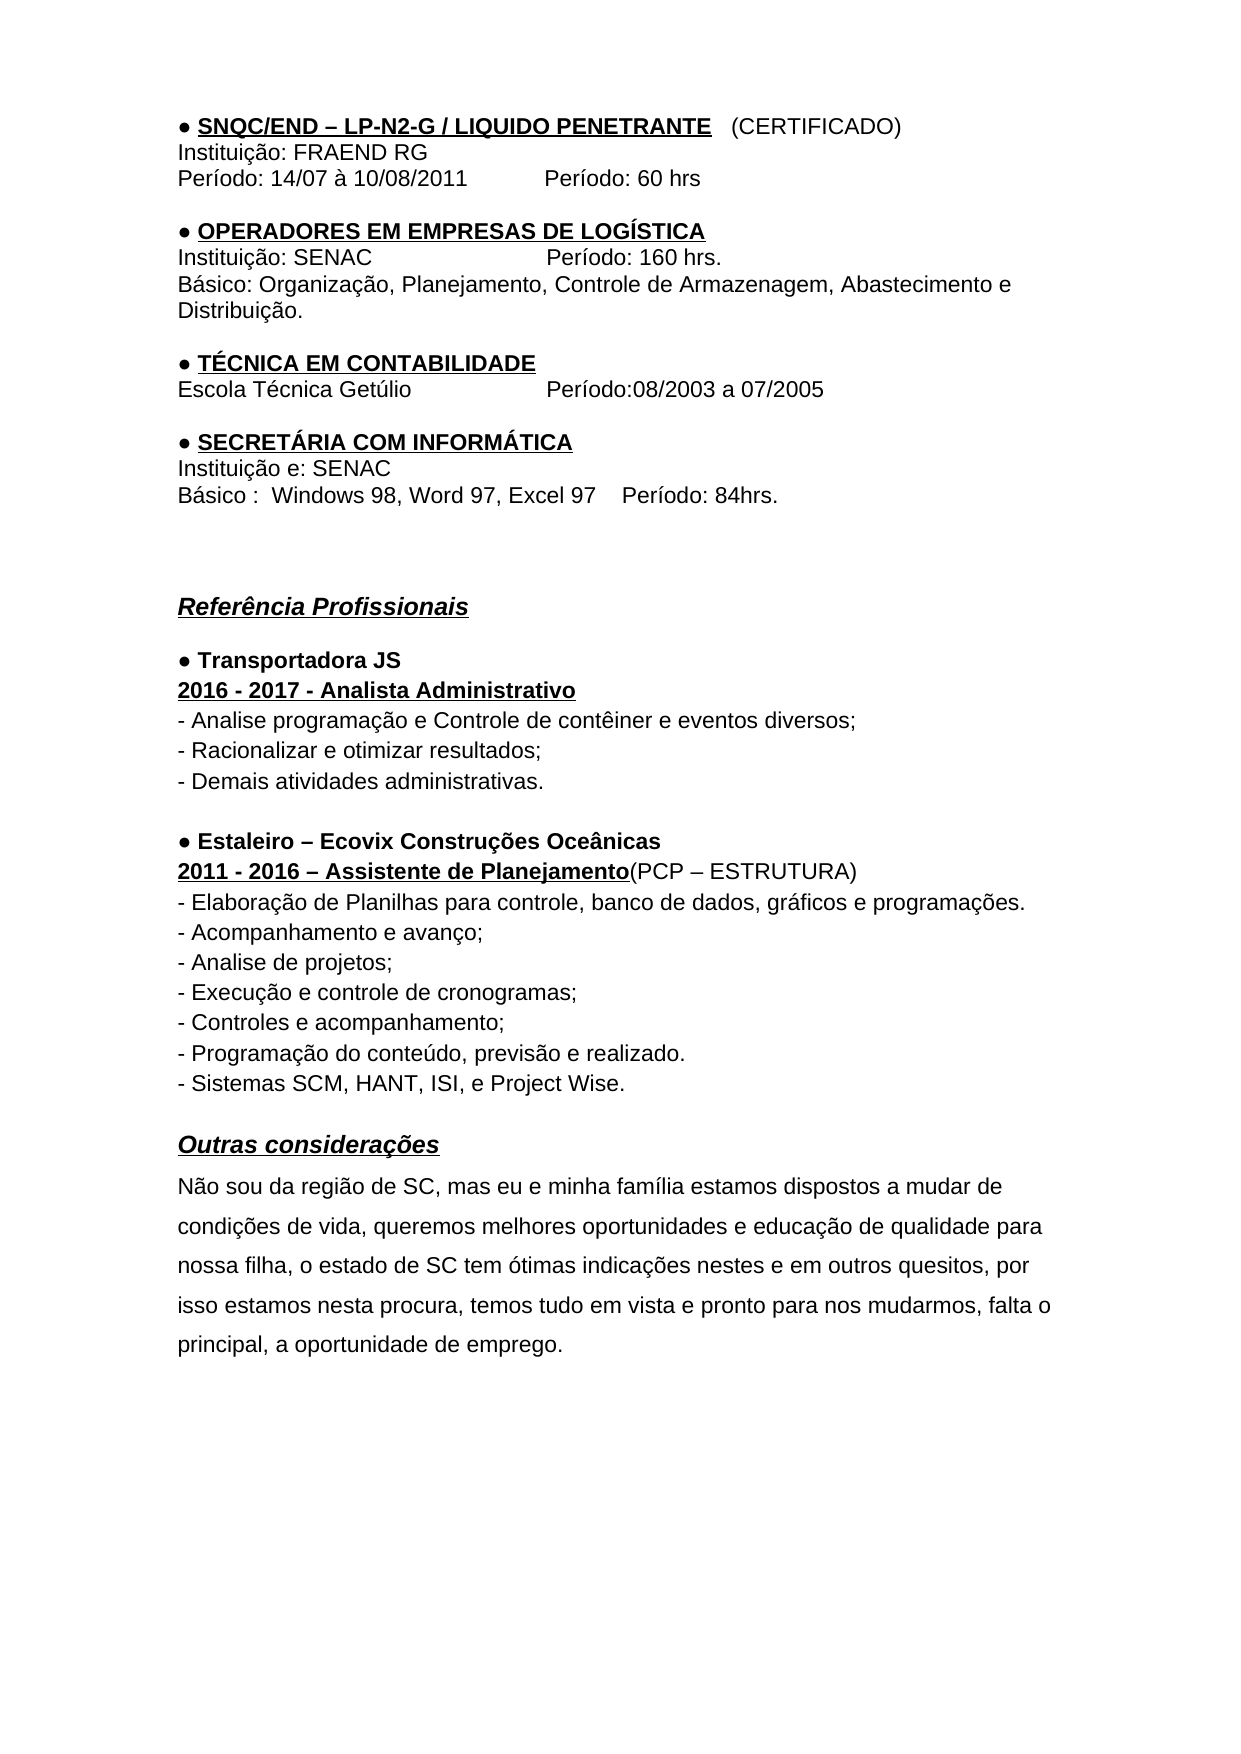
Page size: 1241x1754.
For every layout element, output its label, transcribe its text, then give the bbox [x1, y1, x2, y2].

text - Sistemas SCM, HANT, ISI, e Project Wise. [177, 1070, 1063, 1096]
text ● TÉCNICA EM CONTABILIDADE [177, 350, 1063, 376]
text Escola Técnica Getúlio Período:08/2003 a 07/2005 [177, 376, 1063, 402]
text Básico: Organização, Planejamento, Controle de Armazenagem, Abastecimento e Distribuição. [177, 271, 1063, 323]
text - Analise de projetos; [177, 949, 1063, 975]
text Instituição e: SENAC [177, 455, 1063, 482]
text Instituição: FRAEND RG [177, 139, 1063, 165]
text Referência Profissionais [177, 592, 1063, 621]
text - Racionalizar e otimizar resultados; [177, 737, 1063, 764]
text - Execução e controle de cronogramas; [177, 979, 1063, 1006]
text ● Transportadora JS [177, 647, 1063, 673]
text ● Estaleiro – Ecovix Construções Oceânicas [177, 828, 1063, 854]
text ● SECRETÁRIA COM INFORMÁTICA [177, 429, 1063, 455]
text - Controles e acompanhamento; [177, 1009, 1063, 1036]
text - Programação do conteúdo, previsão e realizado. [177, 1039, 1063, 1066]
text Básico : Windows 98, Word 97, Excel 97 Período: 84hrs. [177, 482, 1063, 508]
text Instituição: SENAC Período: 160 hrs. [177, 244, 1063, 271]
text - Demais atividades administrativas. [177, 768, 1063, 794]
text 2011 - 2016 – Assistente de Planejamento(PCP – ESTRUTURA) [177, 858, 1063, 885]
text 2016 - 2017 - Analista Administrativo [177, 677, 1063, 703]
text Outras considerações [177, 1130, 1063, 1159]
text - Analise programação e Controle de contêiner e eventos diversos; [177, 707, 1063, 734]
text ● SNQC/END – LP-N2-G / LIQUIDO PENETRANTE (CERTIFICADO) [177, 113, 1063, 139]
text - Acompanhamento e avanço; [177, 919, 1063, 945]
text Não sou da região de SC, mas eu e minha família estamos dispostos a mudar de condições de vida, queremos melhores oportunidades e educação de qualidade para nossa filha, o estado de SC tem ótimas indicações nestes e em outros quesitos, por isso estamos nesta procura, temos tudo em vista e pronto para nos mudarmos, falta o principal, a oportunidade de emprego. [177, 1173, 1063, 1358]
text Período: 14/07 à 10/08/2011 Período: 60 hrs [177, 165, 1063, 192]
text - Elaboração de Planilhas para controle, banco de dados, gráficos e programações. [177, 888, 1063, 915]
text ● OPERADORES EM EMPRESAS DE LOGÍSTICA [177, 218, 1063, 244]
